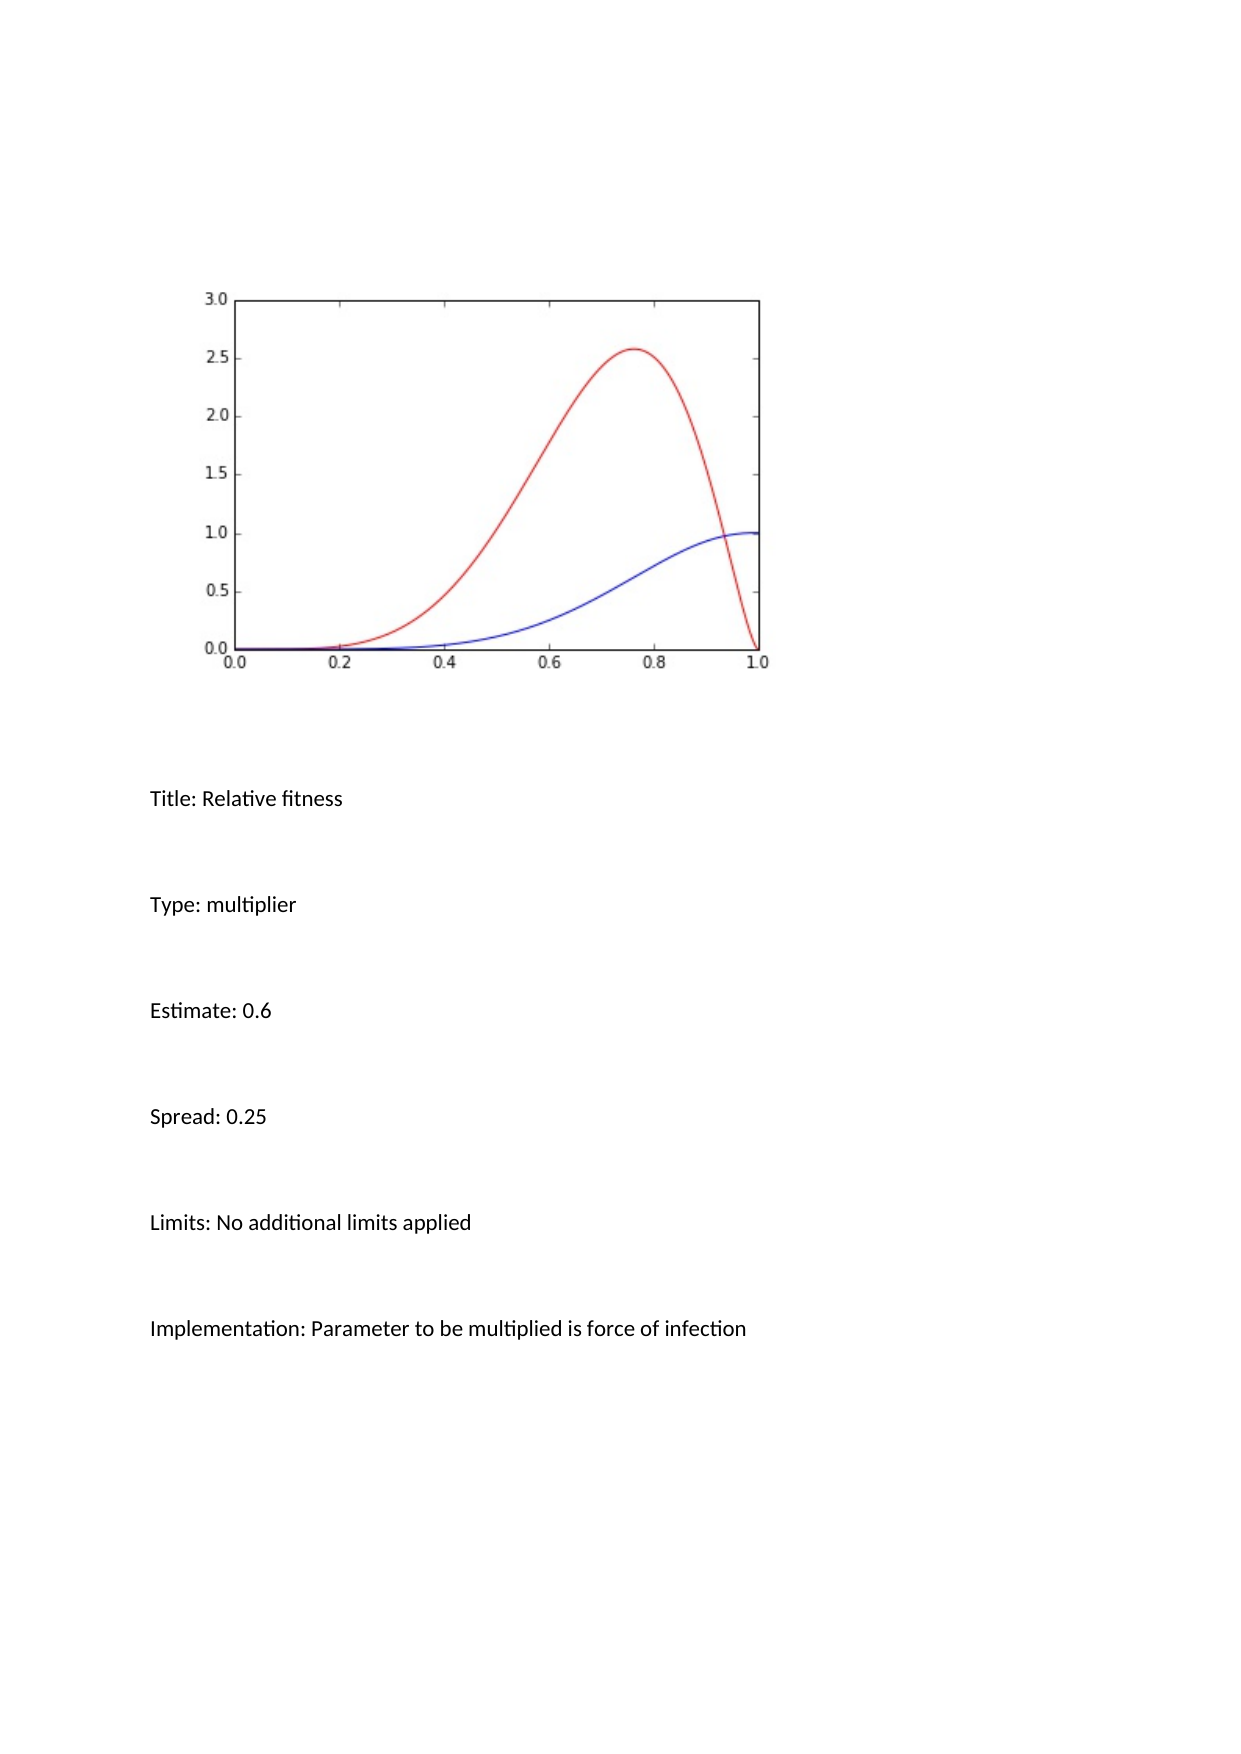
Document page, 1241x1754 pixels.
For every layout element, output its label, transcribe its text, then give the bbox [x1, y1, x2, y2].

text Implementation: Parameter to be multiplied is force of infection [150, 1314, 1090, 1342]
picture [150, 256, 826, 706]
text Type: multiplier [150, 890, 1090, 918]
text Spread: 0.25 [150, 1102, 1090, 1130]
text Limits: No additional limits applied [150, 1208, 1090, 1236]
text Title: Relative fitness [150, 784, 1090, 812]
text Estimate: 0.6 [150, 996, 1090, 1024]
